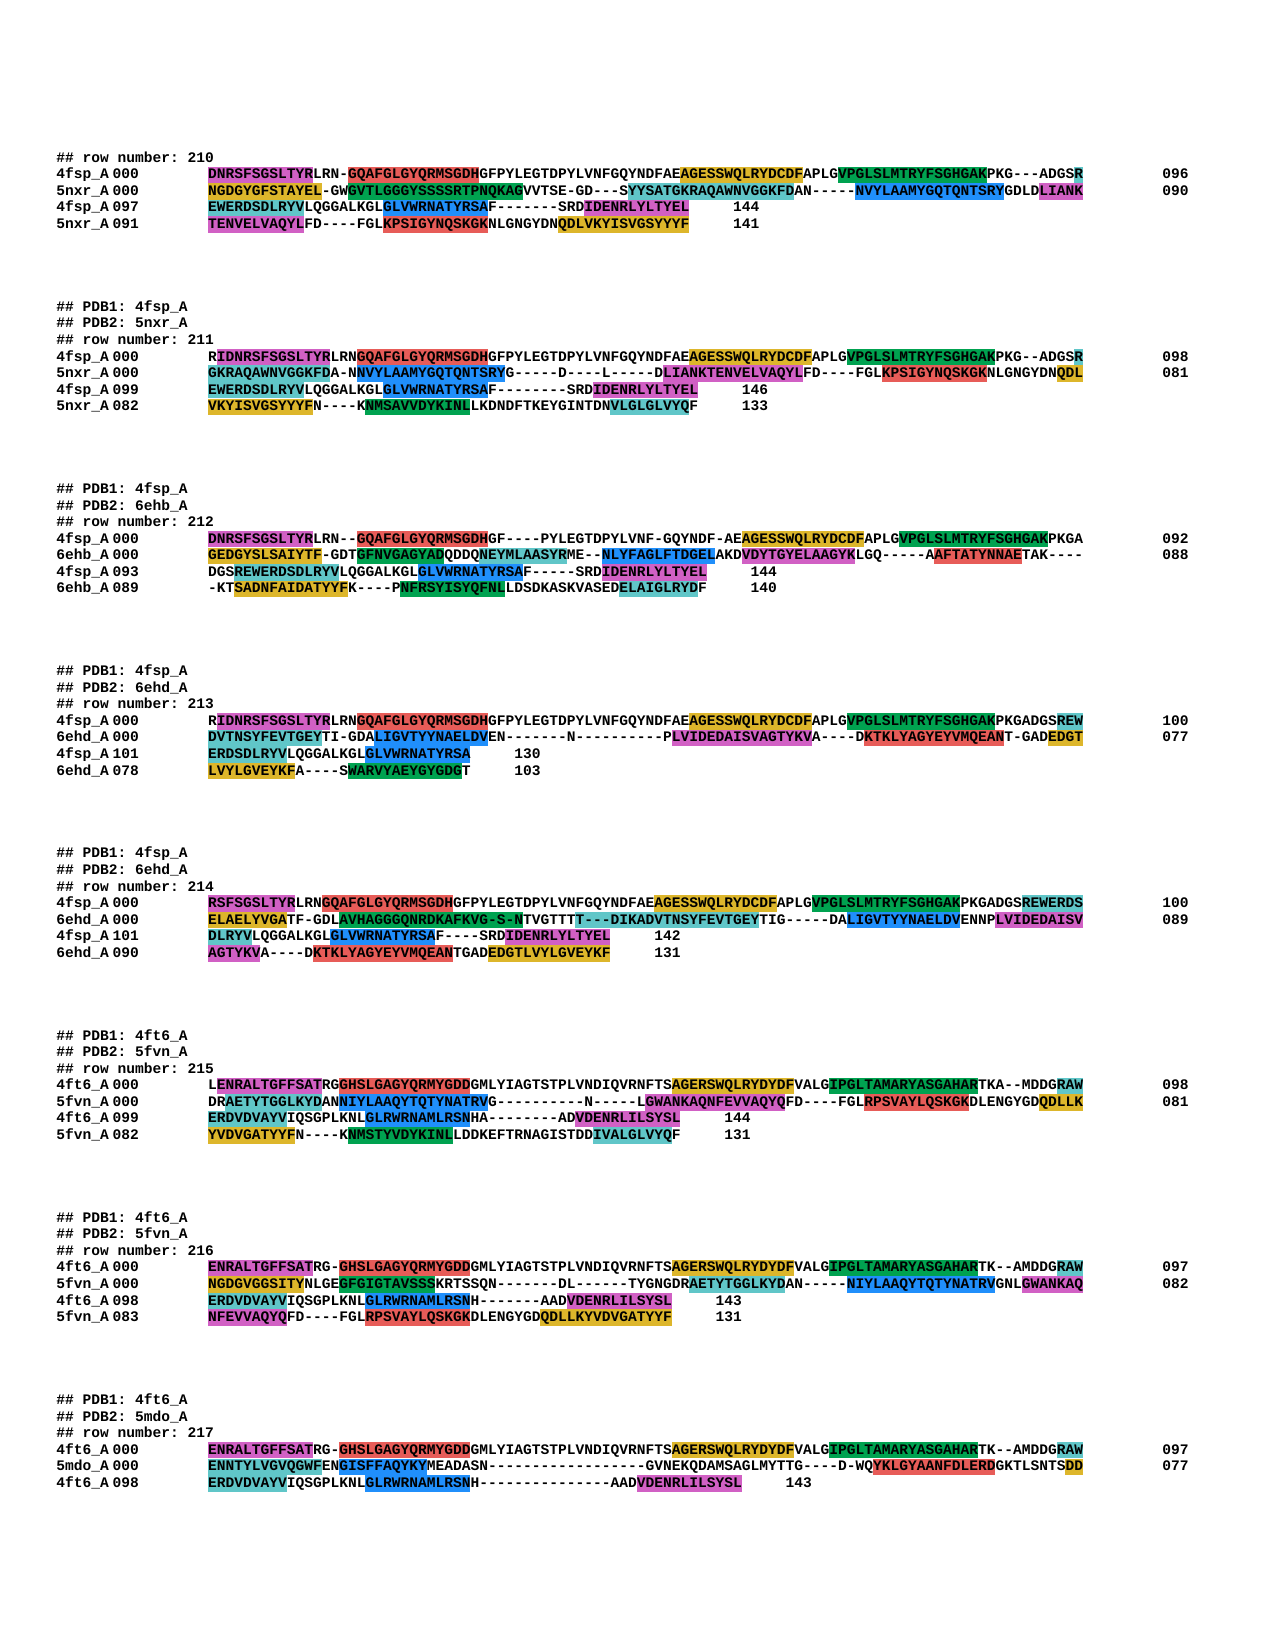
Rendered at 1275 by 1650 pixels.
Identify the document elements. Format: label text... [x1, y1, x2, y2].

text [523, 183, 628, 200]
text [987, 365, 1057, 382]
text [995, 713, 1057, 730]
text ## PDB2: 5mdo_A [56, 1409, 1256, 1425]
text ## PDB2: 6ehd_A [56, 680, 1256, 697]
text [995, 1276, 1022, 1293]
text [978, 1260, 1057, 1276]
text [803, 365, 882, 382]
text ## PDB1: 4ft6_A [56, 1028, 1256, 1044]
text 4ft6_A 000 LENRALTGFFSATRGGHSLGAGYQRMYGDDGMLYIAGTSTPLVNDIQVRNFTSAGERSWQLRYDYDFVALGIPGLTAMARYASGAHARTKA--MDDGRAW 098 [56, 1077, 1256, 1094]
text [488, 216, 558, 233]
text ## PDB1: 4ft6_A [56, 1210, 1256, 1227]
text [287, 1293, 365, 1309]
text ## PDB2: 5fvn_A [56, 1044, 1256, 1061]
text 6ehb_A 089 -KTSADNFAIDATYYFK----PNFRSYISYQFNLLDSDKASKVASEDELAIGLRYDF 140 [698, 581, 1256, 597]
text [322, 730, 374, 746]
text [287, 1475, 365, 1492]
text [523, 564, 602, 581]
text 4fsp_A 101 DLRYVLQGGALKGLGLVWRNATYRSAF----SRDIDENRLYLTYEL 142 [56, 928, 1256, 945]
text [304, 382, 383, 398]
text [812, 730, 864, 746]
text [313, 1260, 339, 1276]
text ## row number: 211 [56, 332, 1256, 349]
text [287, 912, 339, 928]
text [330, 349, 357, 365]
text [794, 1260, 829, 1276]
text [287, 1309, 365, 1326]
text ## PDB1: 4fsp_A [56, 299, 1256, 316]
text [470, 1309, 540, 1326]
text ## row number: 215 [56, 1061, 1256, 1077]
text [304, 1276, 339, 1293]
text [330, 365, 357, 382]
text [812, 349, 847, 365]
text 4fsp_A 093 DGSREWERDSDLRYVLQGGALKGLGLVWRNATYRSAF-----SRDIDENRLYLTYEL 144 [707, 564, 1256, 581]
text 5fvn_A 082 YVDVGATYYFN----KNMSTYVDYKINLLDDKEFTRNAGISTDDIVALGLVYQF 131 [672, 1127, 1256, 1144]
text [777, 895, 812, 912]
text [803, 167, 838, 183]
text ## row number: 216 [56, 1243, 1256, 1260]
text 5fvn_A 083 NFEVVAQYQFD----FGLRPSVAYLQSKGKDLENGYGDQDLLKYVDVGATYYF 131 [672, 1309, 1256, 1326]
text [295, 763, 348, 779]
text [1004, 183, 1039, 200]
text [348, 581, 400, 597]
text 5nxr_A 091 TENVELVAQYLFD----FGLKPSIGYNQSKGKNLGNGYDNQDLVKYISVGSYYYF 141 [689, 216, 1256, 233]
text 4ft6_A 098 ERDVDVAYVIQSGPLKNLGLRWRNAMLRSNH---------------AADVDENRLILSYSL 143 [742, 1475, 1256, 1492]
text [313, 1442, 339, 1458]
text ## PDB1: 4fsp_A [56, 846, 1256, 862]
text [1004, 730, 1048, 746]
text 4fsp_A 097 EWERDSDLRYVLQGGALKGLGLVWRNATYRSAF-------SRDIDENRLYLTYEL 144 [689, 200, 1256, 216]
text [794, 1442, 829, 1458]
text 4ft6_A 099 ERDVDVAYVIQSGPLKNLGLRWRNAMLRSNHA--------ADVDENRLILSYSL 144 [680, 1111, 1256, 1127]
text ## PDB1: 4fsp_A [56, 481, 1256, 498]
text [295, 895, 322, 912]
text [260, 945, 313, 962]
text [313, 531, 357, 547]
text ## PDB2: 5nxr_A [56, 316, 1256, 332]
text ## PDB1: 4ft6_A [56, 1392, 1256, 1409]
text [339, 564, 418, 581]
text ## row number: 214 [56, 879, 1256, 895]
text ## PDB1: 4fsp_A [56, 663, 1256, 680]
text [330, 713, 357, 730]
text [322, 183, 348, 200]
text 6ehd_A 090 AGTYKVA----DKTKLYAGYEYVMQEANTGADEDGTLVYLGVEYKF 131 [610, 945, 1256, 962]
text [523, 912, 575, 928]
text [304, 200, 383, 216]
text ## PDB2: 6ehd_A [56, 862, 1256, 879]
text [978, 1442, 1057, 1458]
text 5mdo_A 000 ENNTYLVGVQGWFENGISFFAQYKYMEADASN------------------GVNEKQDAMSAGLMYTTG----D-WQYKLGYAANFDLERDGKTLSNTSDD 077 [56, 1458, 1256, 1475]
text ## row number: 213 [56, 697, 1256, 713]
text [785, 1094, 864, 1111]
text 4fsp_A 099 EWERDSDLRYVLQGGALKGLGLVWRNATYRSAF--------SRDIDENRLYLTYEL 146 [698, 382, 1256, 398]
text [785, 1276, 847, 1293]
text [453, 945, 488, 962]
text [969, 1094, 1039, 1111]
text ## row number: 217 [56, 1425, 1256, 1442]
text ## row number: 212 [56, 514, 1256, 531]
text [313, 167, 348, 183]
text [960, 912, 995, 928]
text 6ehb_A 000 GEDGYSLSAIYTF-GDTGFNVGAGYADQDDQNEYMLAASYRME--NLYFAGLFTDGELAKDVDYTGYELAAGYKLGQ-----AAFTATYNNAETAK---- 088 [56, 547, 1256, 564]
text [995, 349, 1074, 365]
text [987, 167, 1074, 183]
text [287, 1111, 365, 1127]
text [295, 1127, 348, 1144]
text 4ft6_A 098 ERDVDVAYVIQSGPLKNLGLRWRNAMLRSNH-------AADVDENRLILSYSL 143 [672, 1293, 1256, 1309]
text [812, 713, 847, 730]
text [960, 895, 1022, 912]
text 4fsp_A 101 ERDSDLRYVLQGGALKGLGLVWRNATYRSA 130 [470, 746, 1256, 763]
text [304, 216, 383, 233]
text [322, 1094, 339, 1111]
text ## PDB2: 6ehb_A [56, 498, 1256, 514]
text ## row number: 210 [56, 150, 1256, 167]
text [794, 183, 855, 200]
text 5nxr_A 082 VKYISVGSYYYFN----KNMSAVVDYKINLLKDNDFTKEYGINTDNVLGLGLVYQF 133 [56, 398, 1256, 415]
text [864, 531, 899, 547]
text 6ehd_A 078 LVYLGVEYKFA----SWARVYAEYGYGDGT 103 [462, 763, 1256, 779]
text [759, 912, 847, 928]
text ## PDB2: 5fvn_A [56, 1227, 1256, 1243]
